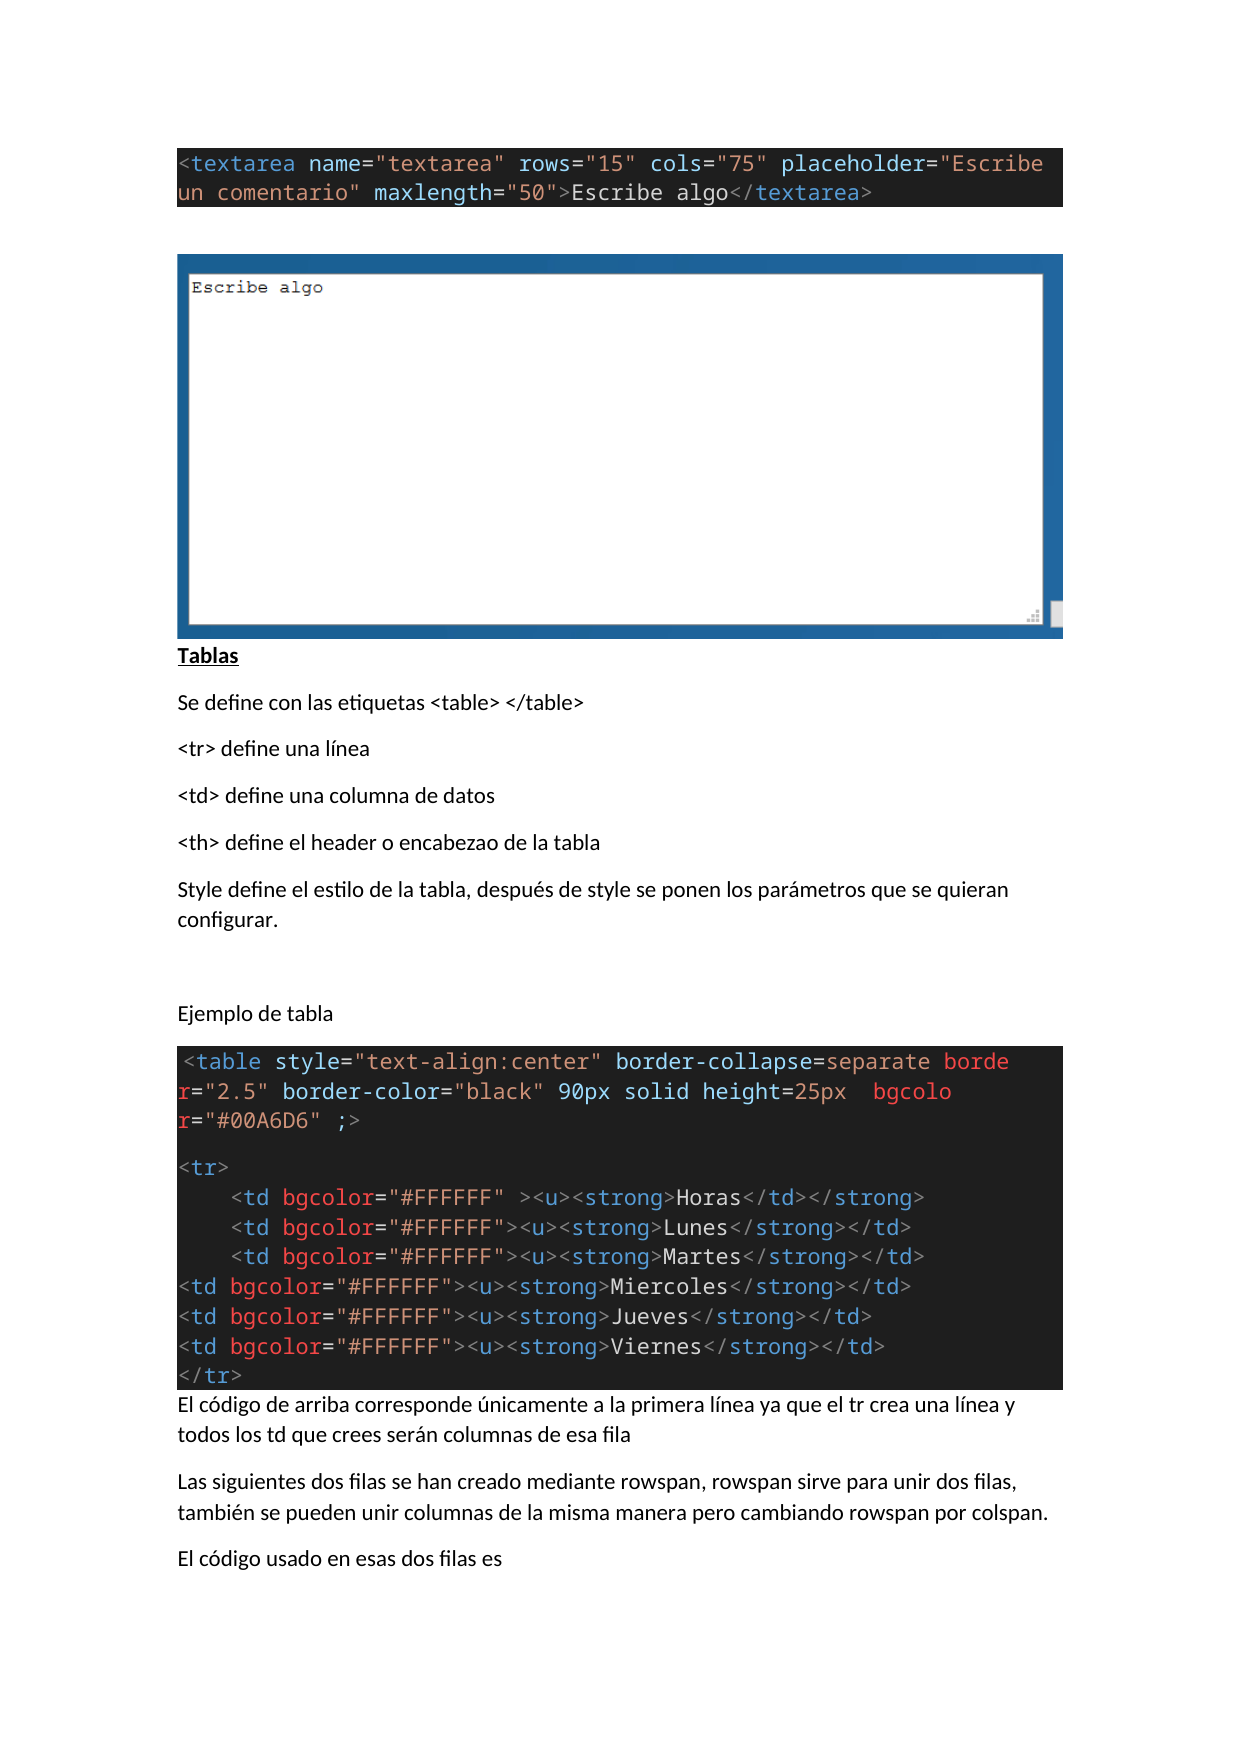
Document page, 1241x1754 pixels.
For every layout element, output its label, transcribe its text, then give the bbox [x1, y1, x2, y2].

text El código usado en esas dos filas es [177, 1544, 1063, 1572]
text El código de arriba corresponde únicamente a la primera línea ya que el tr crea una línea y todos los td que crees serán columnas de esa fila [177, 1390, 1063, 1448]
text <td bgcolor="#FFFFFF"><u><strong>Jueves</strong></td> [177, 1301, 1063, 1331]
text <td bgcolor="#FFFFFF"><u><strong>Miercoles</strong></td> [177, 1271, 1063, 1301]
text <textarea name="textarea" rows="15" cols="75" placeholder="Escribe un comentario" maxlength="50">Escribe algo</textarea> [177, 148, 1063, 207]
text <th> define el header o encabezao de la tabla [177, 828, 1063, 856]
text <td bgcolor="#FFFFFF"><u><strong>Lunes</strong></td> [177, 1212, 1063, 1241]
text Se define con las etiquetas <table> </table> [177, 688, 1063, 716]
text <td bgcolor="#FFFFFF" ><u><strong>Horas</td></strong> [177, 1182, 1063, 1212]
text Ejemplo de tabla [177, 999, 1063, 1027]
text <td bgcolor="#FFFFFF"><u><strong>Martes</strong></td> [177, 1241, 1063, 1271]
text <table style="text-align:center" border-collapse=separate border="2.5" border-color="black" 90px solid height=25px bgcolor="#00A6D6" ;> [177, 1046, 1063, 1135]
text <td bgcolor="#FFFFFF"><u><strong>Viernes</strong></td> [177, 1331, 1063, 1361]
text <tr> define una línea [177, 734, 1063, 762]
text Tablas [177, 639, 1063, 669]
picture [177, 254, 1063, 639]
text <td> define una columna de datos [177, 781, 1063, 809]
text Style define el estilo de la tabla, después de style se ponen los parámetros que se quieran configurar. [177, 875, 1063, 933]
text </tr> [177, 1361, 1063, 1390]
text <tr> [177, 1152, 1063, 1182]
text Las siguientes dos filas se han creado mediante rowspan, rowspan sirve para unir dos filas, también se pueden unir columnas de la misma manera pero cambiando rowspan por colspan. [177, 1467, 1063, 1526]
